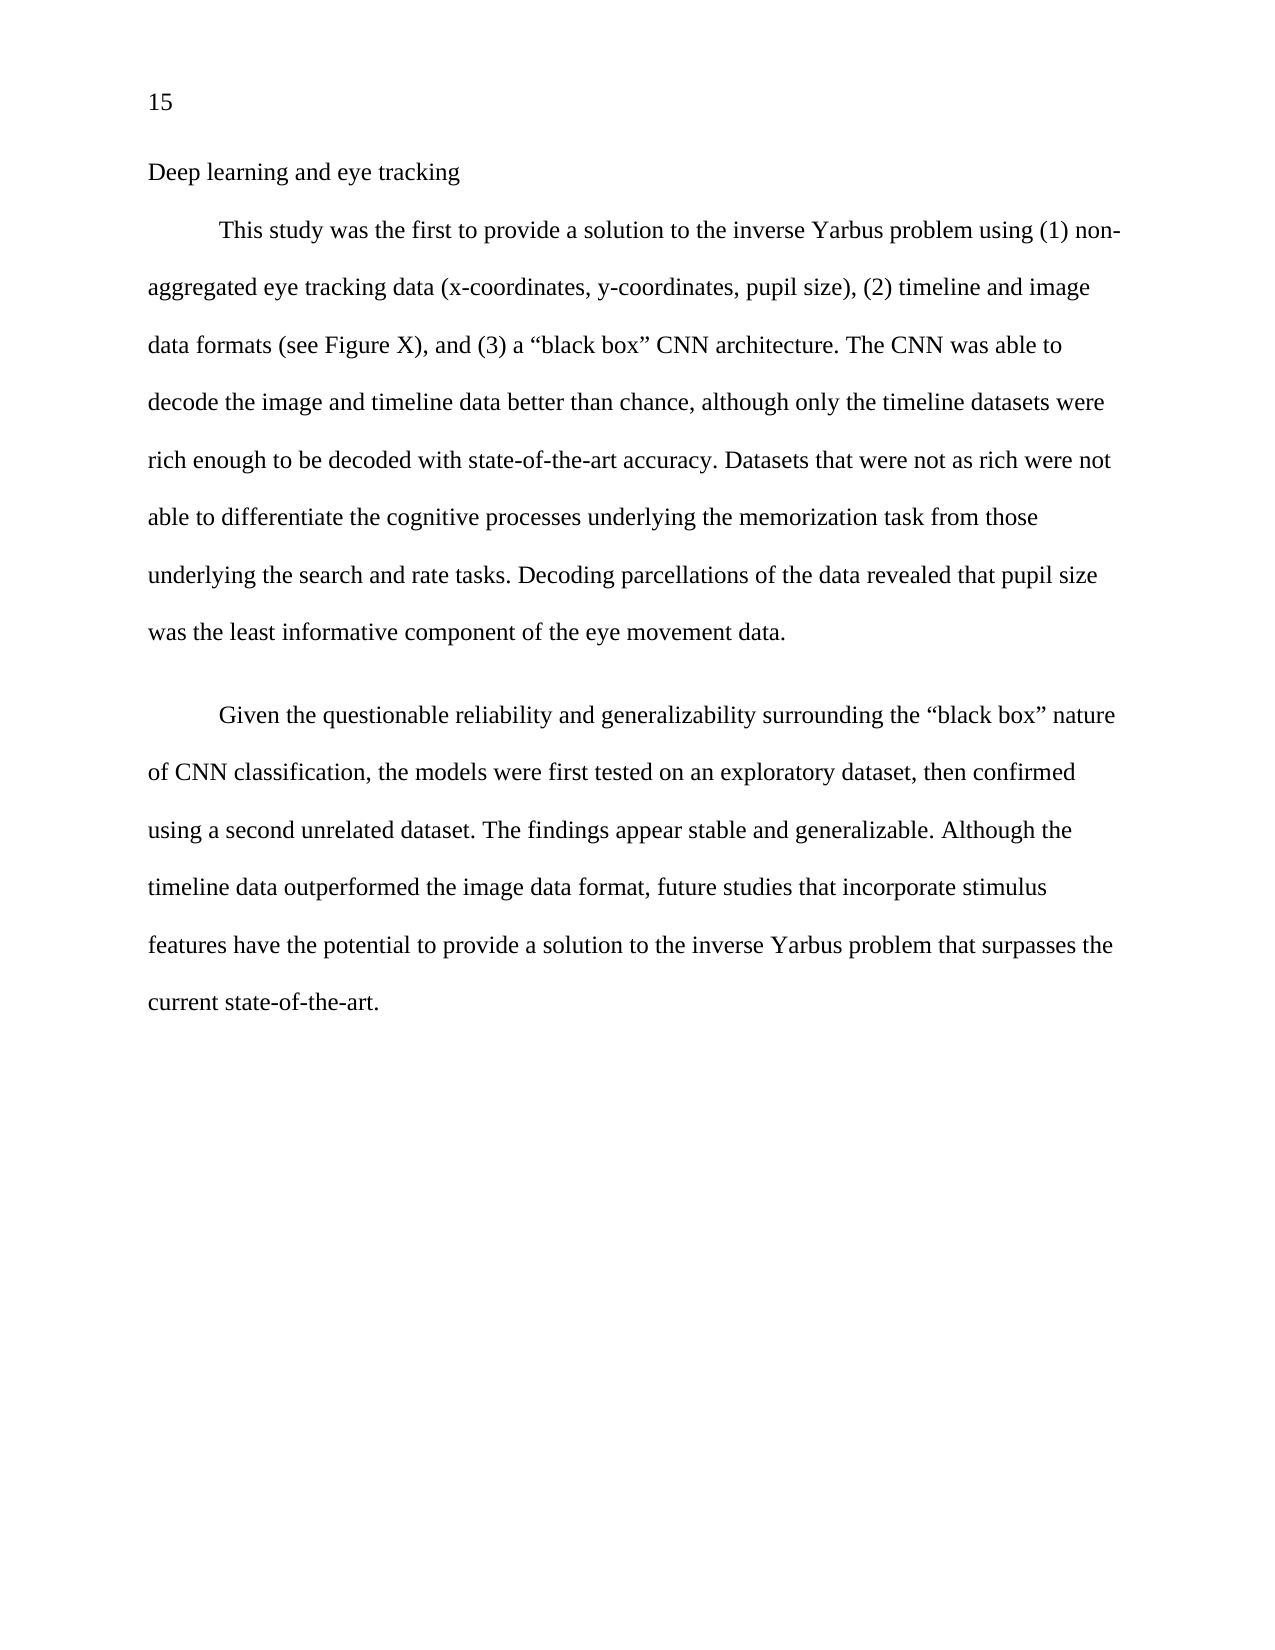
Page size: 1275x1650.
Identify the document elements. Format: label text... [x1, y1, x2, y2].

text This study was the first to provide a solution to the inverse Yarbus problem using (1) non-aggregated eye tracking data (x-coordinates, y-coordinates, pupil size), (2) timeline and image data formats (see Figure X), and (3) a “black box” CNN architecture. The CNN was able to decode the image and timeline data better than chance, although only the timeline datasets were rich enough to be decoded with state-of-the-art accuracy. Datasets that were not as rich were not able to differentiate the cognitive processes underlying the memorization task from those underlying the search and rate tasks. Decoding parcellations of the data revealed that pupil size was the least informative component of the eye movement data. [148, 215, 1127, 646]
text Given the questionable reliability and generalizability surrounding the “black box” nature of CNN classification, the models were first tested on an exploratory dataset, then confirmed using a second unrelated dataset. The findings appear stable and generalizable. Although the timeline data outperformed the image data format, future studies that incorporate stimulus features have the potential to provide a solution to the inverse Yarbus problem that surpasses the current state-of-the-art. [148, 700, 1127, 1016]
